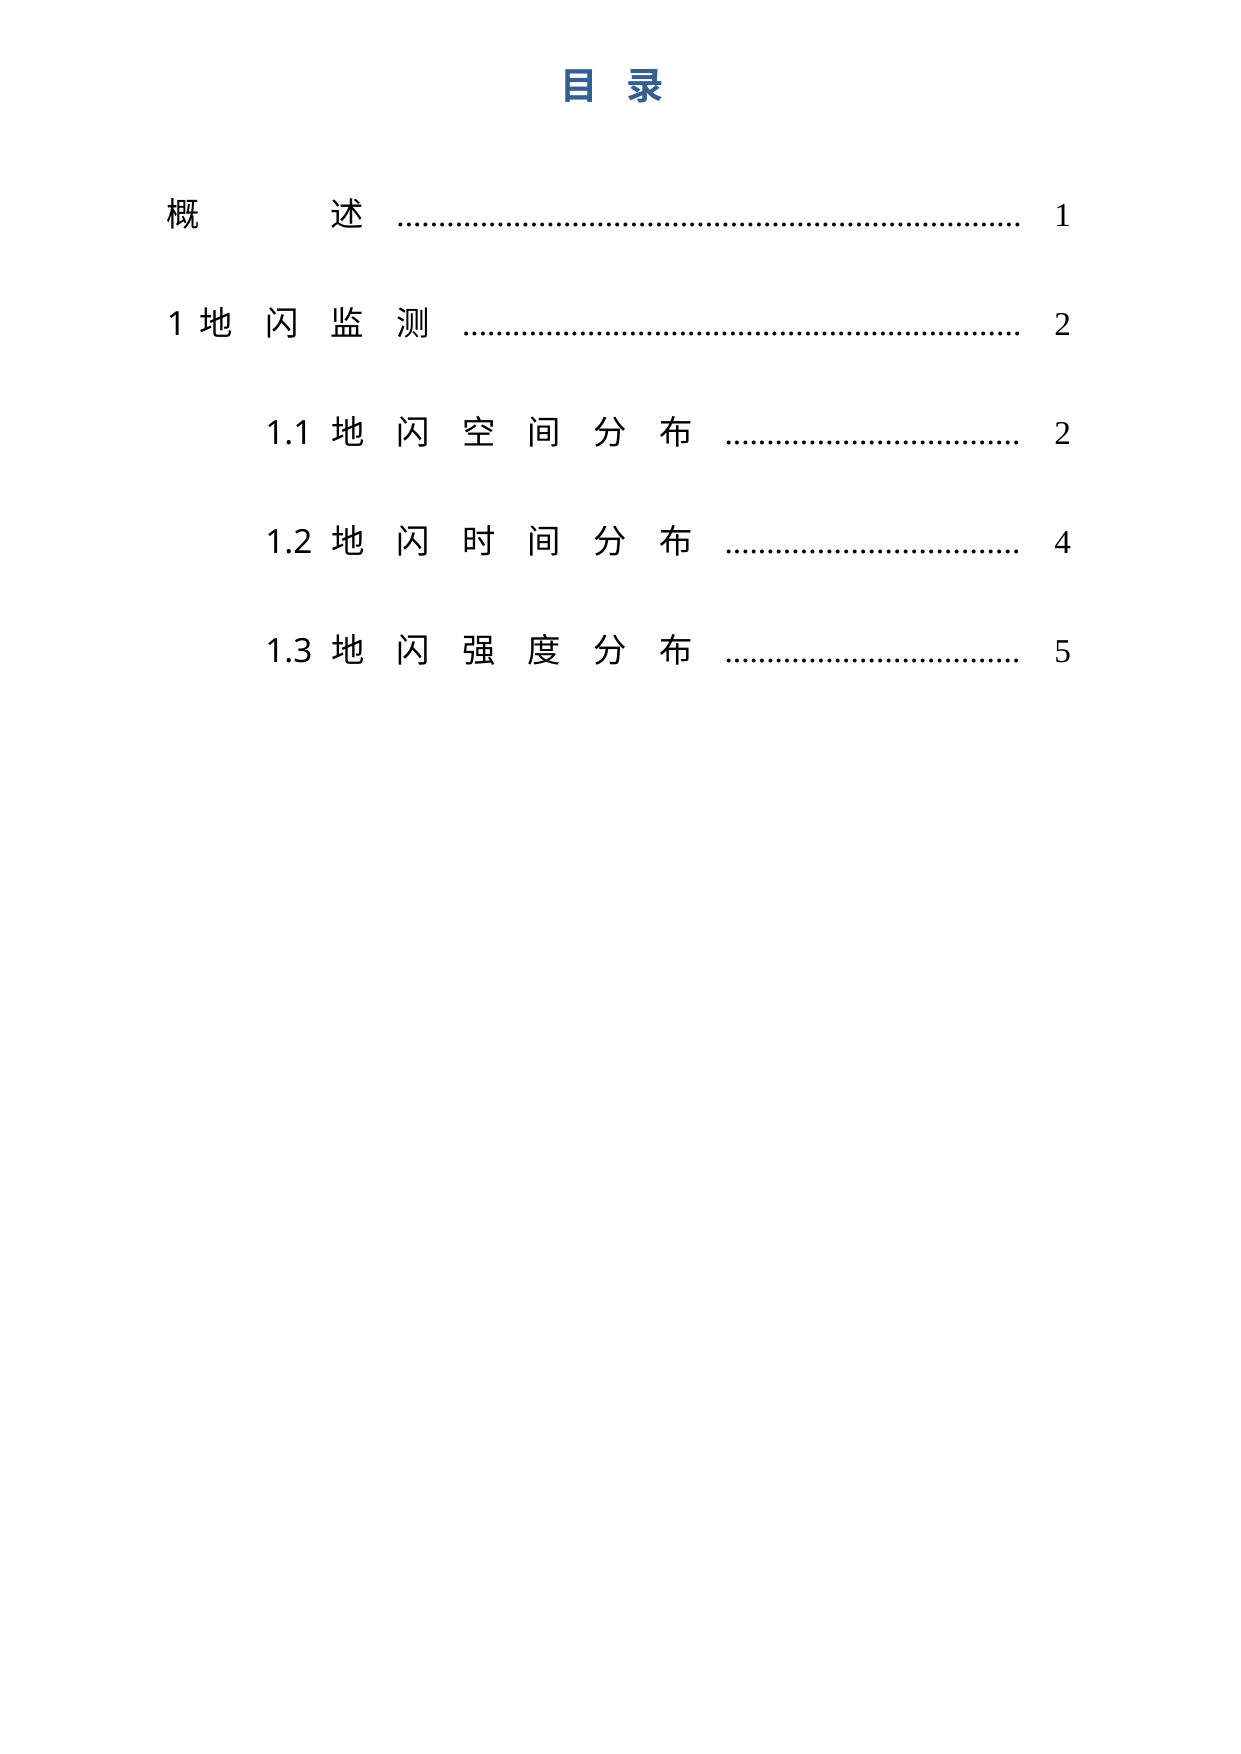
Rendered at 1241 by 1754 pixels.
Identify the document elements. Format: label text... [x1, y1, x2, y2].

text 1 地闪监测 2 [167, 291, 1085, 351]
text 1.1 地闪空间分布 2 [232, 400, 1085, 461]
text 1.2 地闪时间分布 4 [232, 509, 1085, 569]
subtitle 目录 [167, 53, 1085, 113]
text 概 述 1 [167, 182, 1085, 243]
text 1.3 地闪强度分布 5 [232, 618, 1085, 679]
